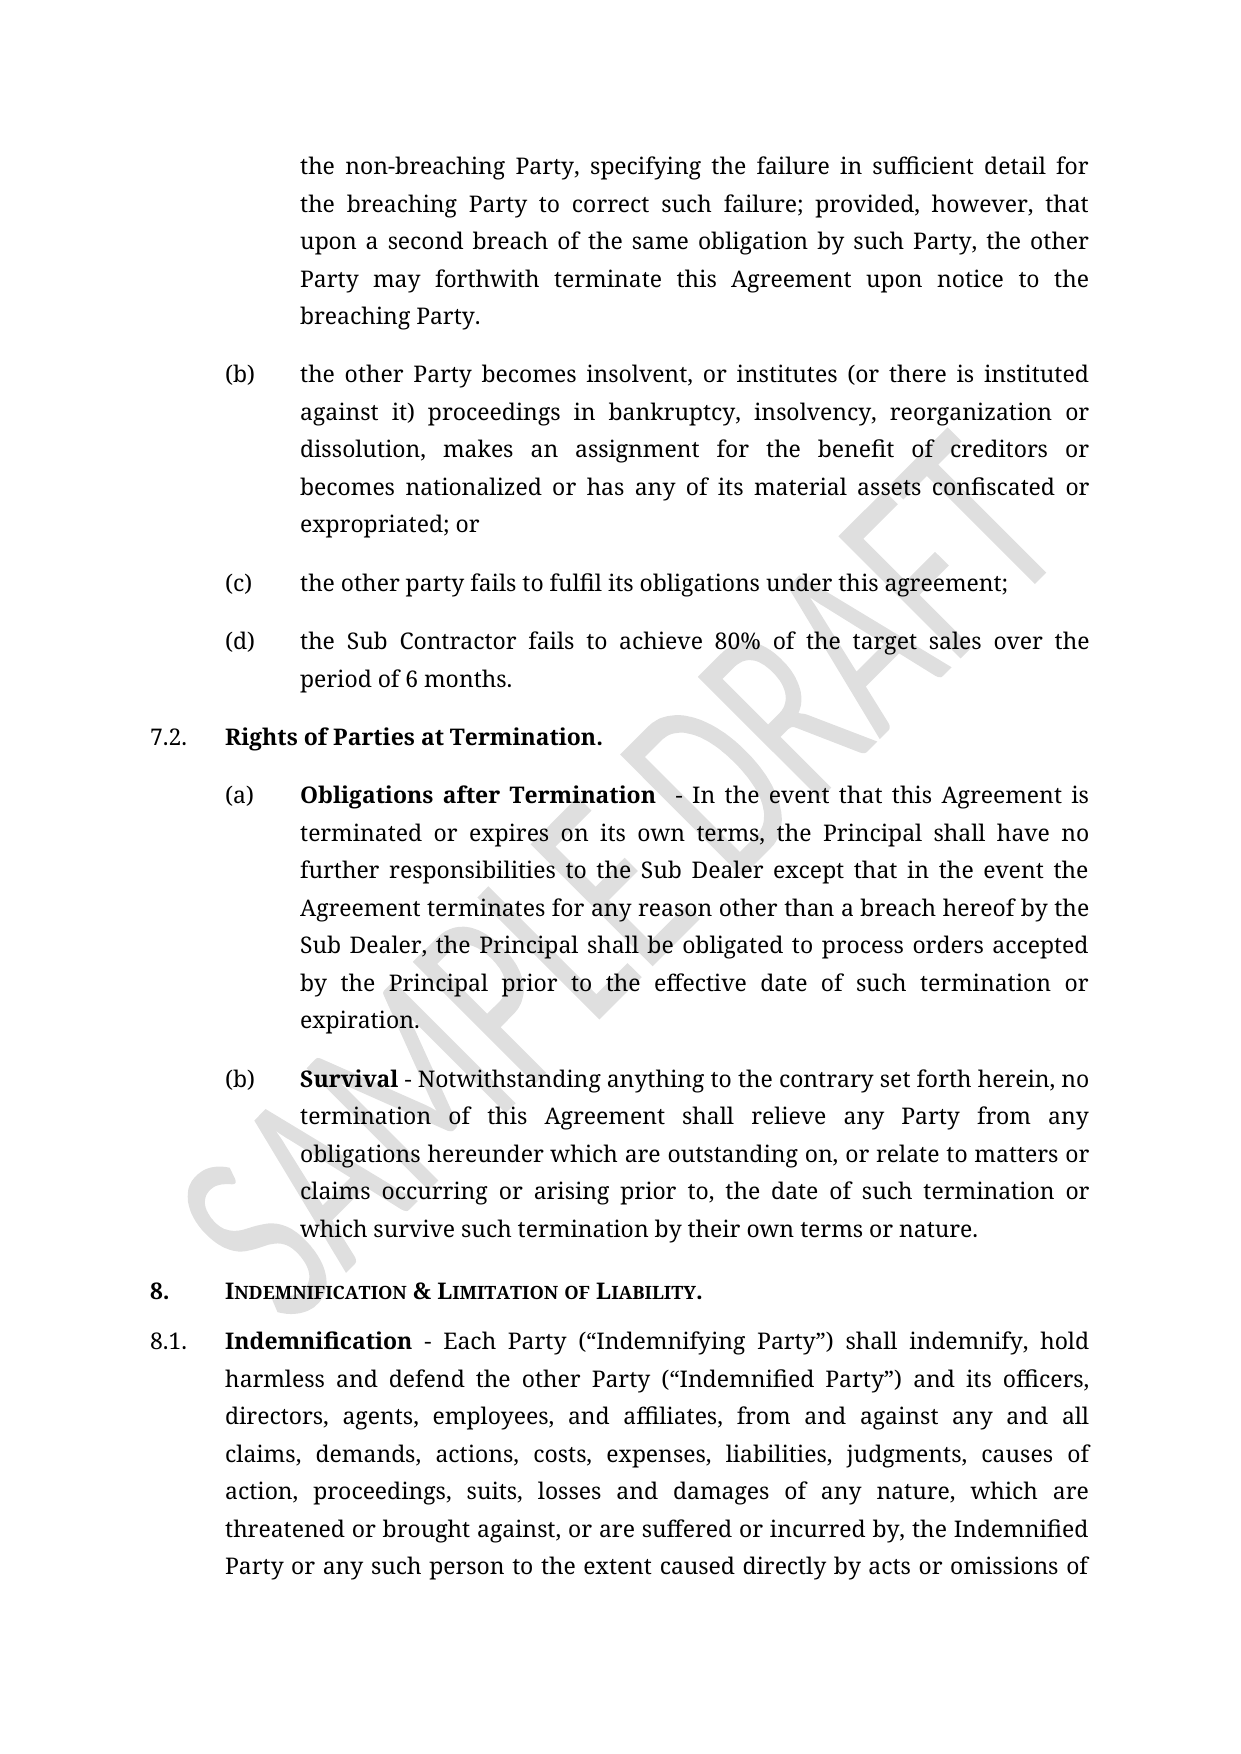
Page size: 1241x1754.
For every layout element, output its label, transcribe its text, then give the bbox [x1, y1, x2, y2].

list Obligations after Termination - In the event that this Agreement is terminated or expires on its own terms, the Principal shall have no further responsibilities to the Sub Dealer except that in the event the Agreement terminates for any reason other than a breach hereof by the Sub Dealer, the Principal shall be obligated to process orders accepted by the Principal prior to the effective date of such termination or expiration. [225, 779, 1090, 1035]
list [225, 150, 1090, 331]
subtitle Indemnification & Limitation of Liability. [150, 1275, 1090, 1306]
list the other Party becomes insolvent, or institutes (or there is instituted against it) proceedings in bankruptcy, insolvency, reorganization or dissolution, makes an assignment for the benefit of creditors or becomes nationalized or has any of its material assets confiscated or expropriated; or [225, 358, 1090, 539]
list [150, 1325, 1090, 1581]
list the other party fails to fulfil its obligations under this agreement; [225, 567, 1090, 598]
list the Sub Contractor fails to achieve 80% of the target sales over the period of 6 months. [225, 625, 1090, 694]
list Survival - Notwithstanding anything to the contrary set forth herein, no termination of this Agreement shall relieve any Party from any obligations hereunder which are outstanding on, or relate to matters or claims occurring or arising prior to, the date of such termination or which survive such termination by their own terms or nature. [225, 1062, 1090, 1244]
list Rights of Parties at Termination. [150, 721, 1090, 752]
